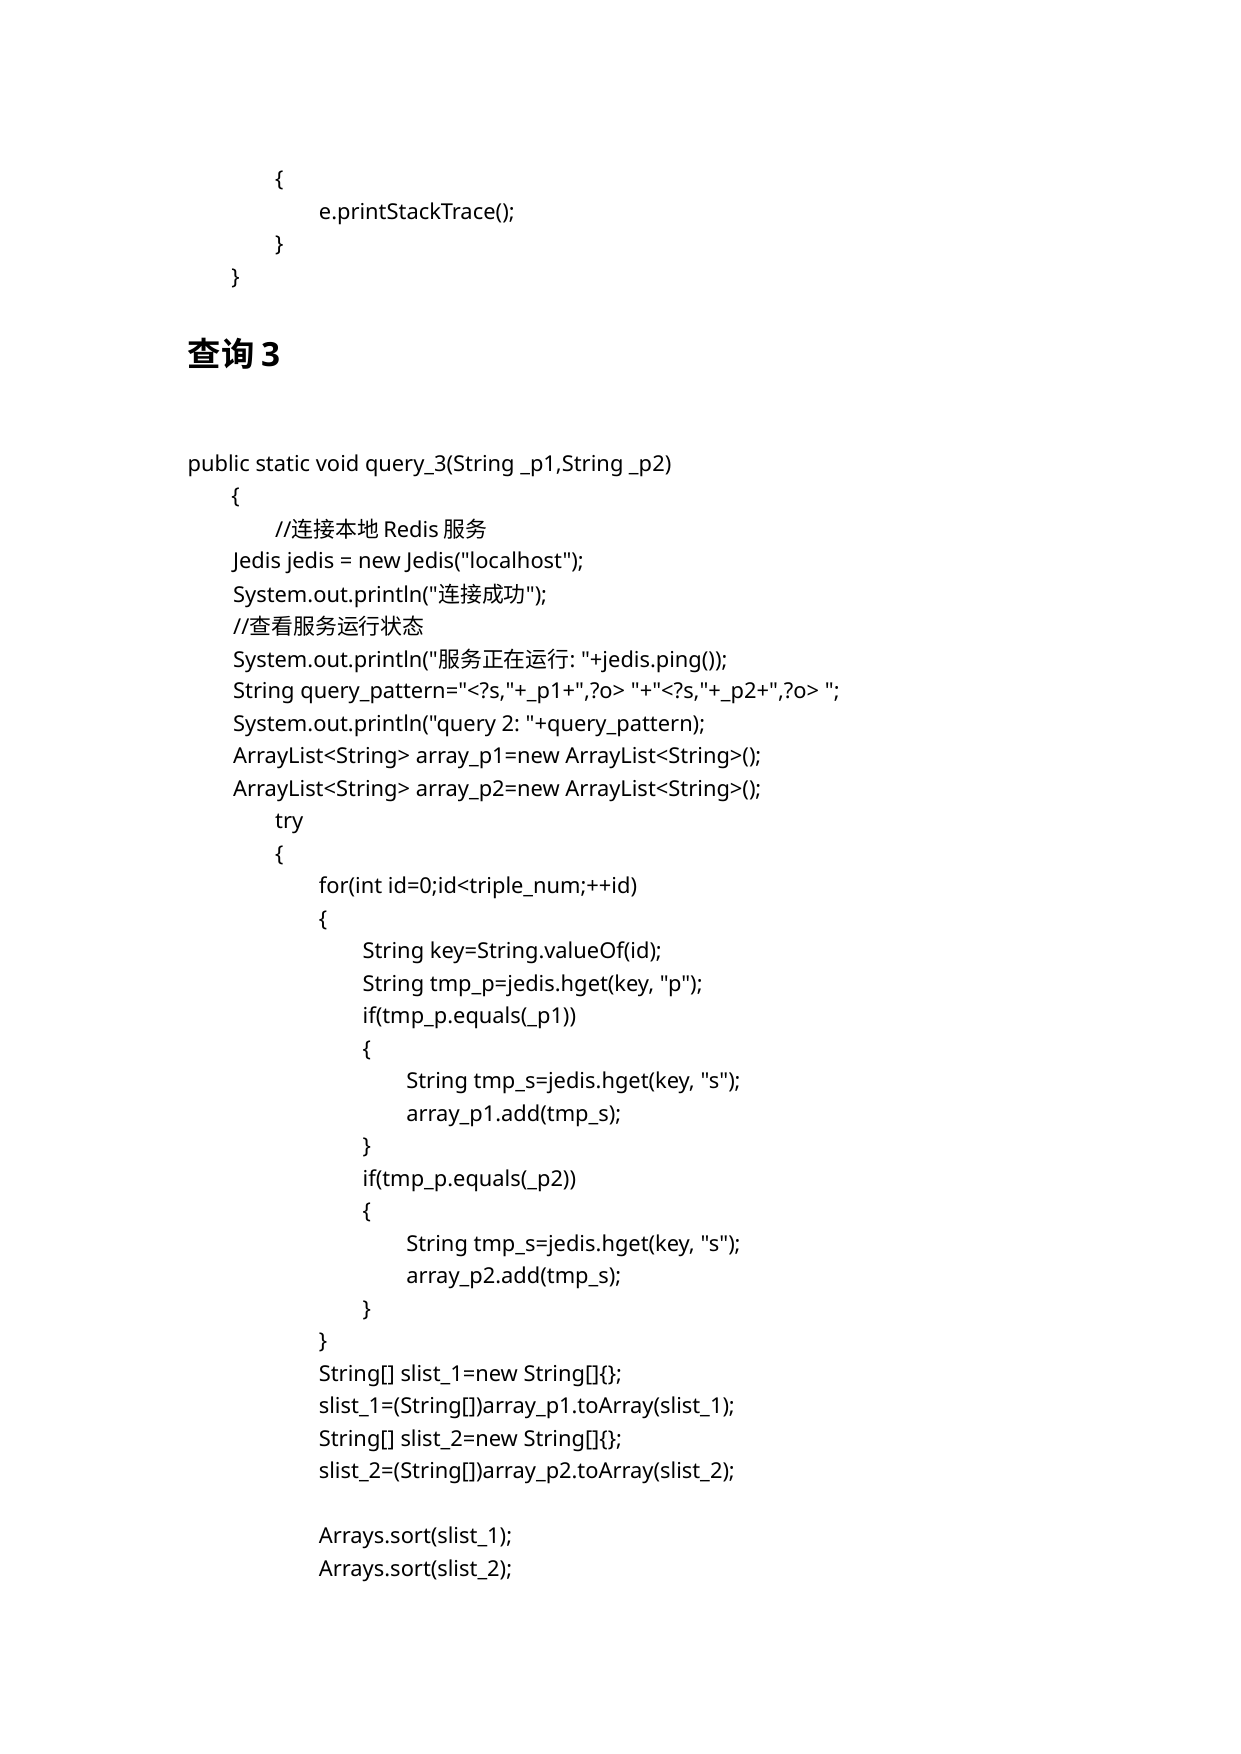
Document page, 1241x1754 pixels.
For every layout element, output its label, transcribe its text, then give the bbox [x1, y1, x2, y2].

text } [187, 1324, 1053, 1356]
text array_p1.add(tmp_s); [187, 1096, 1053, 1129]
text { [187, 836, 1053, 869]
text public static void query_3(String _p1,String _p2) [187, 446, 1053, 479]
text try [187, 804, 1053, 836]
text Arrays.sort(slist_1); [187, 1519, 1053, 1551]
text e.printStackTrace(); [187, 194, 1053, 227]
text ArrayList<String> array_p1=new ArrayList<String>(); [187, 739, 1053, 771]
text String tmp_s=jedis.hget(key, "s"); [187, 1226, 1053, 1259]
text slist_1=(String[])array_p1.toArray(slist_1); [187, 1389, 1053, 1421]
text String[] slist_1=new String[]{}; [187, 1356, 1053, 1389]
text String tmp_s=jedis.hget(key, "s"); [187, 1064, 1053, 1096]
text { [187, 479, 1053, 511]
text if(tmp_p.equals(_p2)) [187, 1161, 1053, 1194]
text } [187, 1291, 1053, 1324]
text } [187, 227, 1053, 259]
text } [187, 259, 1053, 292]
text for(int id=0;id<triple_num;++id) [187, 869, 1053, 901]
text String tmp_p=jedis.hget(key, "p"); [187, 966, 1053, 999]
text array_p2.add(tmp_s); [187, 1259, 1053, 1291]
text ArrayList<String> array_p2=new ArrayList<String>(); [187, 771, 1053, 804]
text Arrays.sort(slist_2); [187, 1551, 1053, 1584]
text String[] slist_2=new String[]{}; [187, 1421, 1053, 1454]
text { [187, 901, 1053, 934]
text String query_pattern="<?s,"+_p1+",?o> "+"<?s,"+_p2+",?o> "; [187, 674, 1053, 706]
text String key=String.valueOf(id); [187, 934, 1053, 966]
text System.out.println("query 2: "+query_pattern); [187, 706, 1053, 739]
text System.out.println("服务正在运行: "+jedis.ping()); [187, 641, 1053, 674]
text System.out.println("连接成功"); [187, 576, 1053, 609]
text slist_2=(String[])array_p2.toArray(slist_2); [187, 1454, 1053, 1486]
text if(tmp_p.equals(_p1)) [187, 999, 1053, 1031]
text //查看服务运行状态 [187, 609, 1053, 641]
text { [187, 1031, 1053, 1064]
text { [187, 1194, 1053, 1226]
text Jedis jedis = new Jedis("localhost"); [187, 544, 1053, 576]
subtitle 查询3 [187, 319, 1053, 384]
text //连接本地Redis服务 [187, 511, 1053, 544]
text { [187, 162, 1053, 194]
text } [187, 1129, 1053, 1161]
